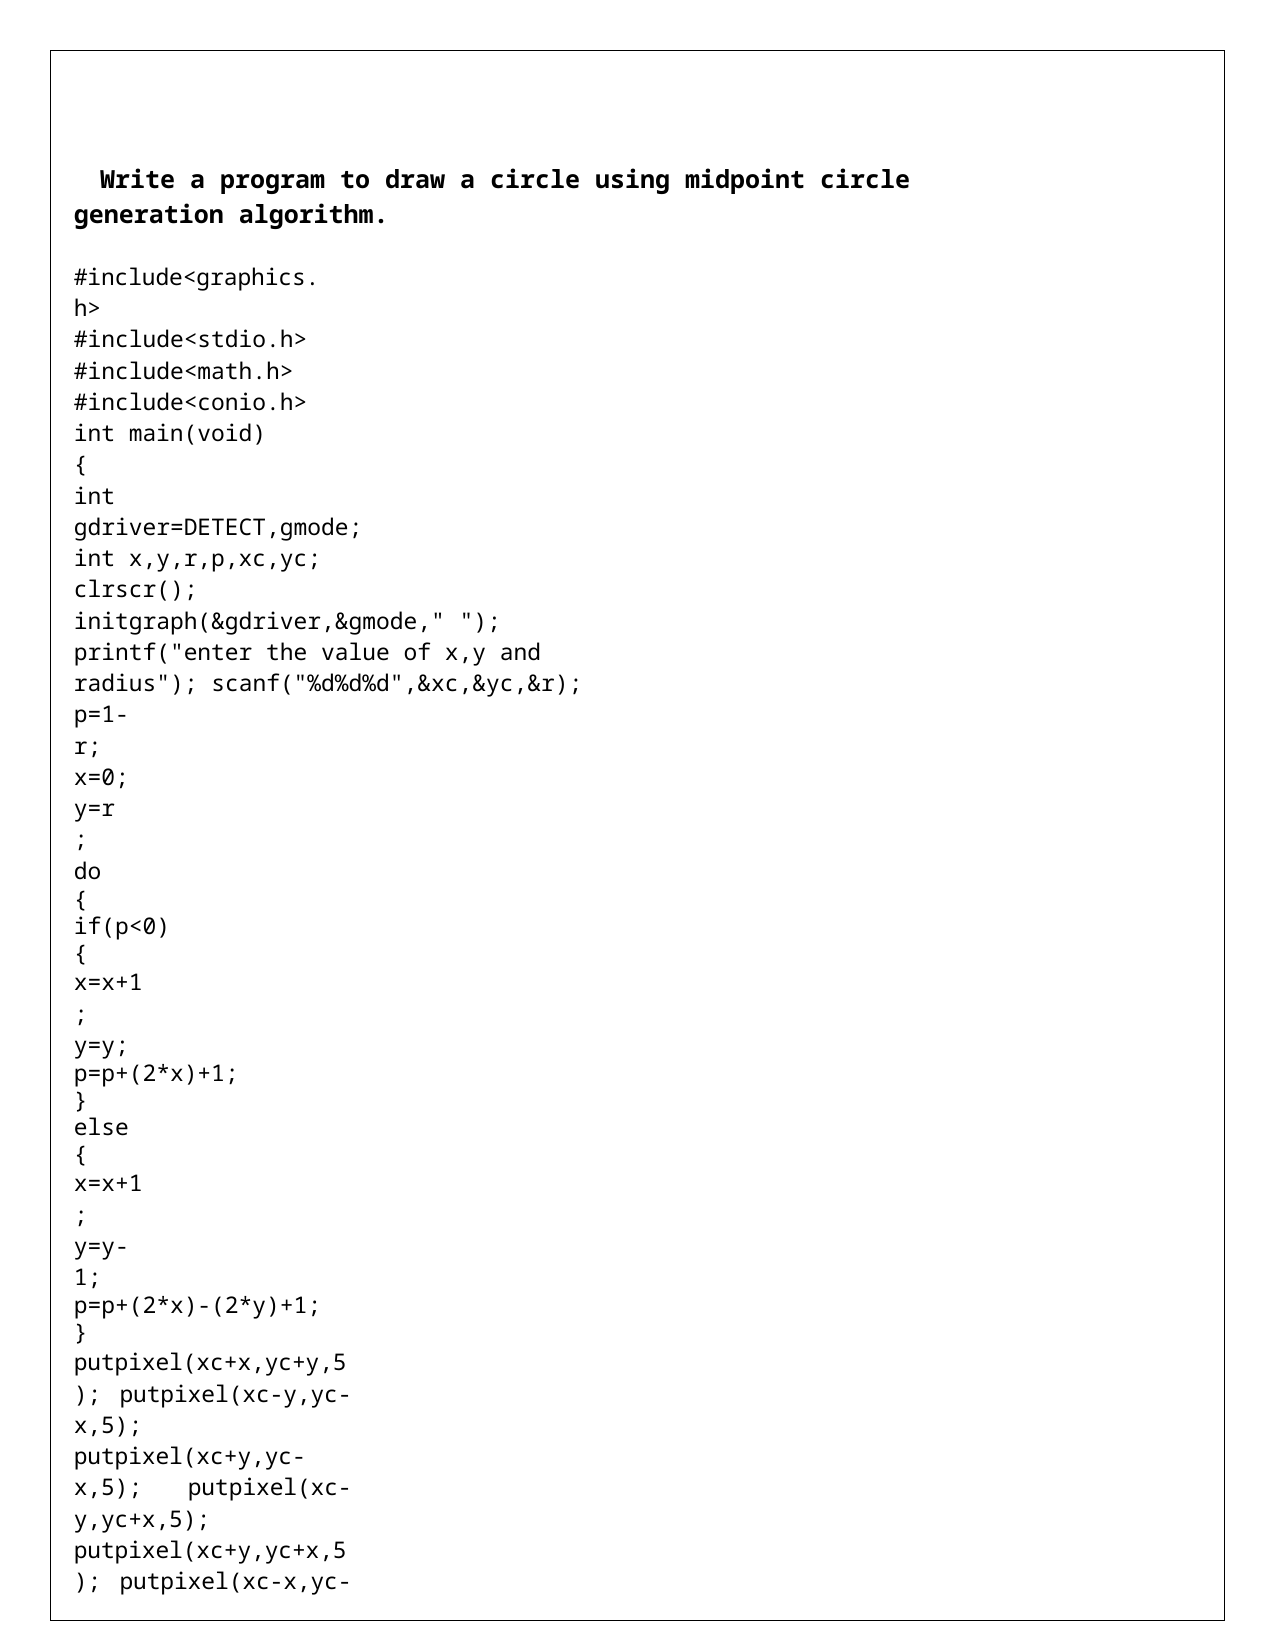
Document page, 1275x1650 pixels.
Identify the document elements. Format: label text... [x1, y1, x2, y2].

text else [73, 1114, 1179, 1141]
text y=r; do [73, 792, 126, 886]
text { [73, 886, 1179, 913]
text int gdriver=DETECT,gmode; int x,y,r,p,xc,yc; clrscr(); [73, 479, 389, 604]
text #include<graphics.h> #include<stdio.h> #include<math.h> #include<conio.h> int main(void) [73, 261, 326, 448]
text } [73, 1087, 1179, 1114]
text p=1-r; x=0; [73, 698, 151, 792]
text { [73, 939, 1179, 966]
text x=x+1; y=y-1; [73, 1167, 149, 1292]
text { [73, 448, 1179, 479]
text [73, 1346, 351, 1596]
text if(p<0) [73, 913, 1179, 939]
text initgraph(&gdriver,&gmode," "); printf("enter the value of x,y and radius"); scanf("%d%d%d",&xc,&yc,&r); [73, 604, 629, 698]
text x=x+1; y=y; [73, 966, 151, 1060]
text p=p+(2*x)+1; [73, 1060, 1179, 1087]
text { [73, 1141, 1179, 1167]
text } [73, 1319, 1179, 1346]
text p=p+(2*x)-(2*y)+1; [73, 1292, 1179, 1319]
list Write a program to draw a circle using midpoint circle generation algorithm. [73, 162, 1023, 230]
